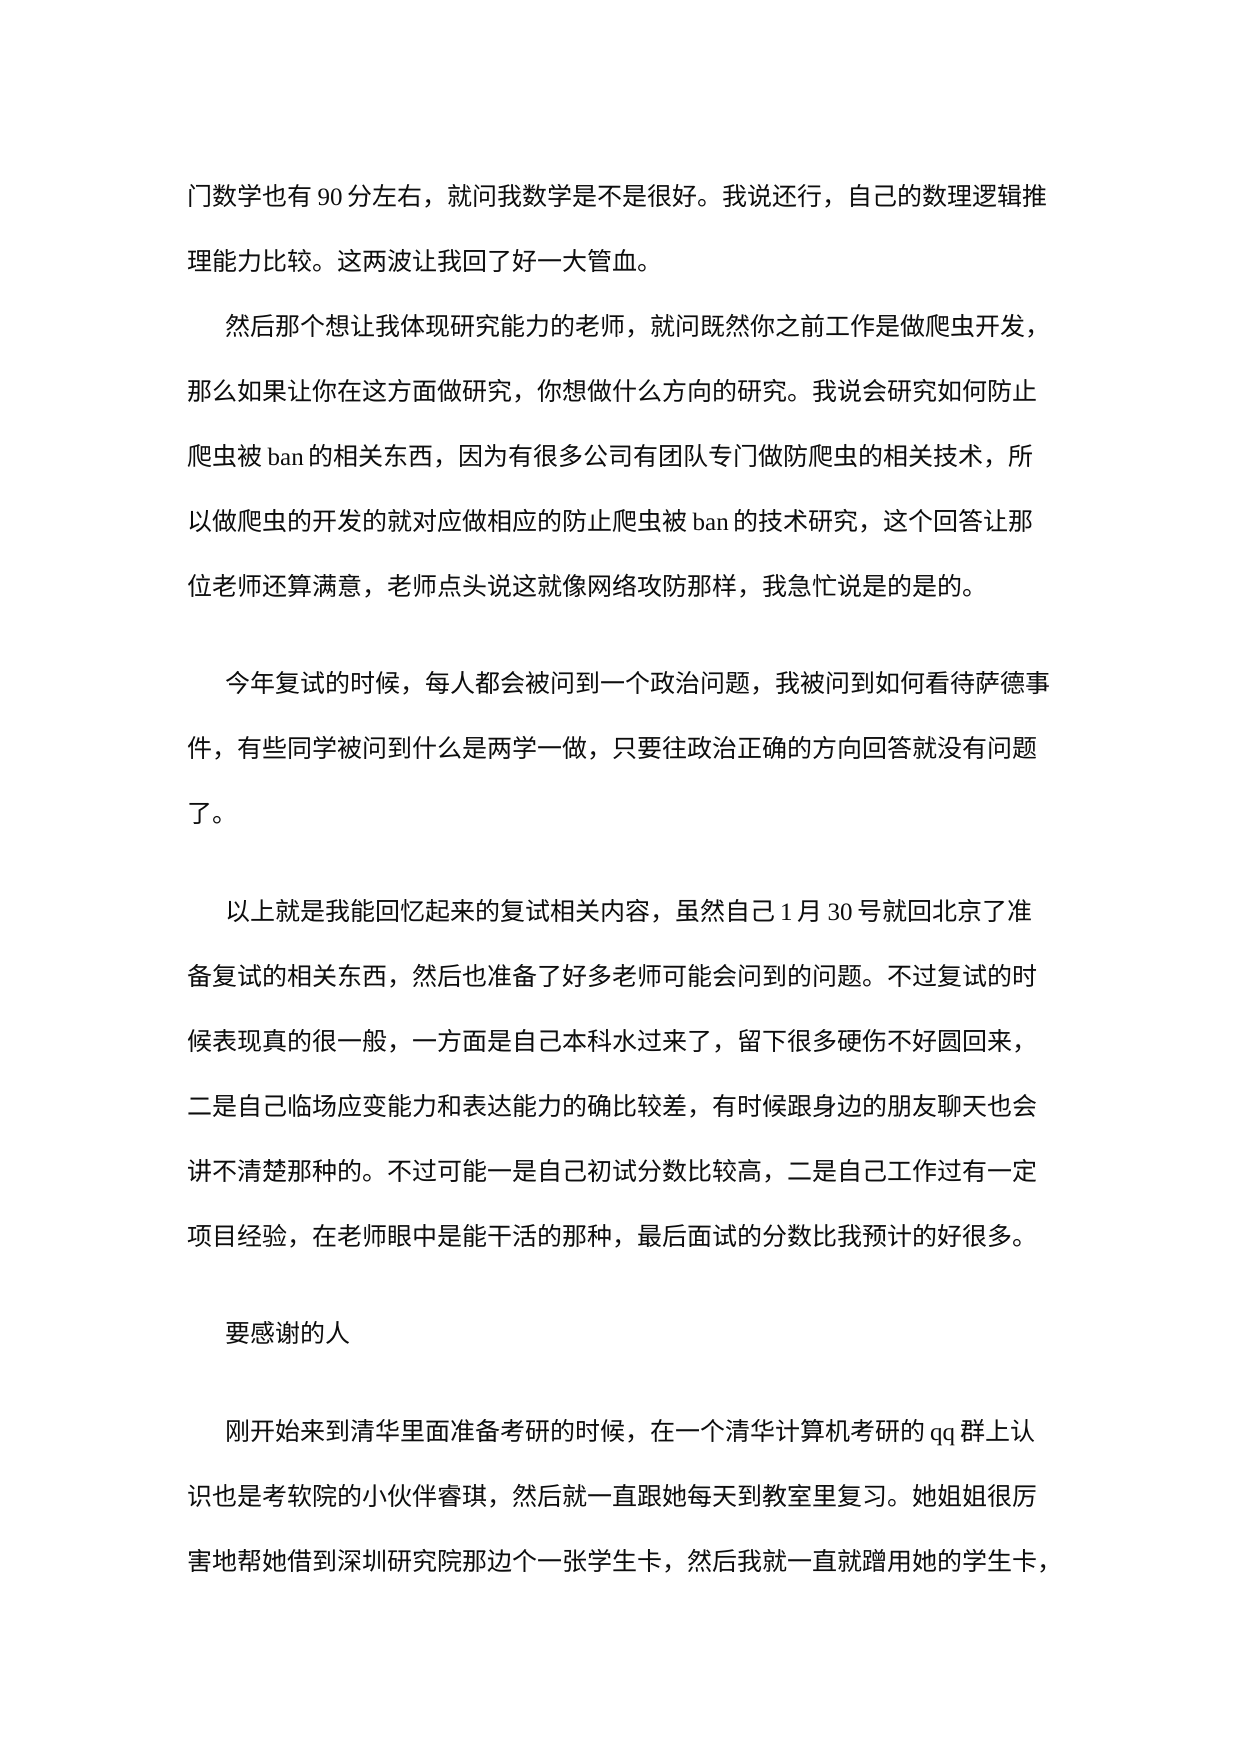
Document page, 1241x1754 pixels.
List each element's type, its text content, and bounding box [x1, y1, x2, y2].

text 以上就是我能回忆起来的复试相关内容，虽然自己1月30号就回北京了准备复试的相关东西，然后也准备了好多老师可能会问到的问题。不过复试的时候表现真的很一般，一方面是自己本科水过来了，留下很多硬伤不好圆回来，二是自己临场应变能力和表达能力的确比较差，有时候跟身边的朋友聊天也会讲不清楚那种的。不过可能一是自己初试分数比较高，二是自己工作过有一定项目经验，在老师眼中是能干活的那种，最后面试的分数比我预计的好很多。 [187, 877, 1053, 1267]
text 要感谢的人 [187, 1299, 1053, 1364]
text 然后那个想让我体现研究能力的老师，就问既然你之前工作是做爬虫开发，那么如果让你在这方面做研究，你想做什么方向的研究。我说会研究如何防止爬虫被ban的相关东西，因为有很多公司有团队专门做防爬虫的相关技术，所以做爬虫的开发的就对应做相应的防止爬虫被ban的技术研究，这个回答让那位老师还算满意，老师点头说这就像网络攻防那样，我急忙说是的是的。 [187, 292, 1053, 617]
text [187, 162, 1053, 292]
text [187, 1397, 1053, 1592]
text 今年复试的时候，每人都会被问到一个政治问题，我被问到如何看待萨德事件，有些同学被问到什么是两学一做，只要往政治正确的方向回答就没有问题了。 [187, 649, 1053, 844]
